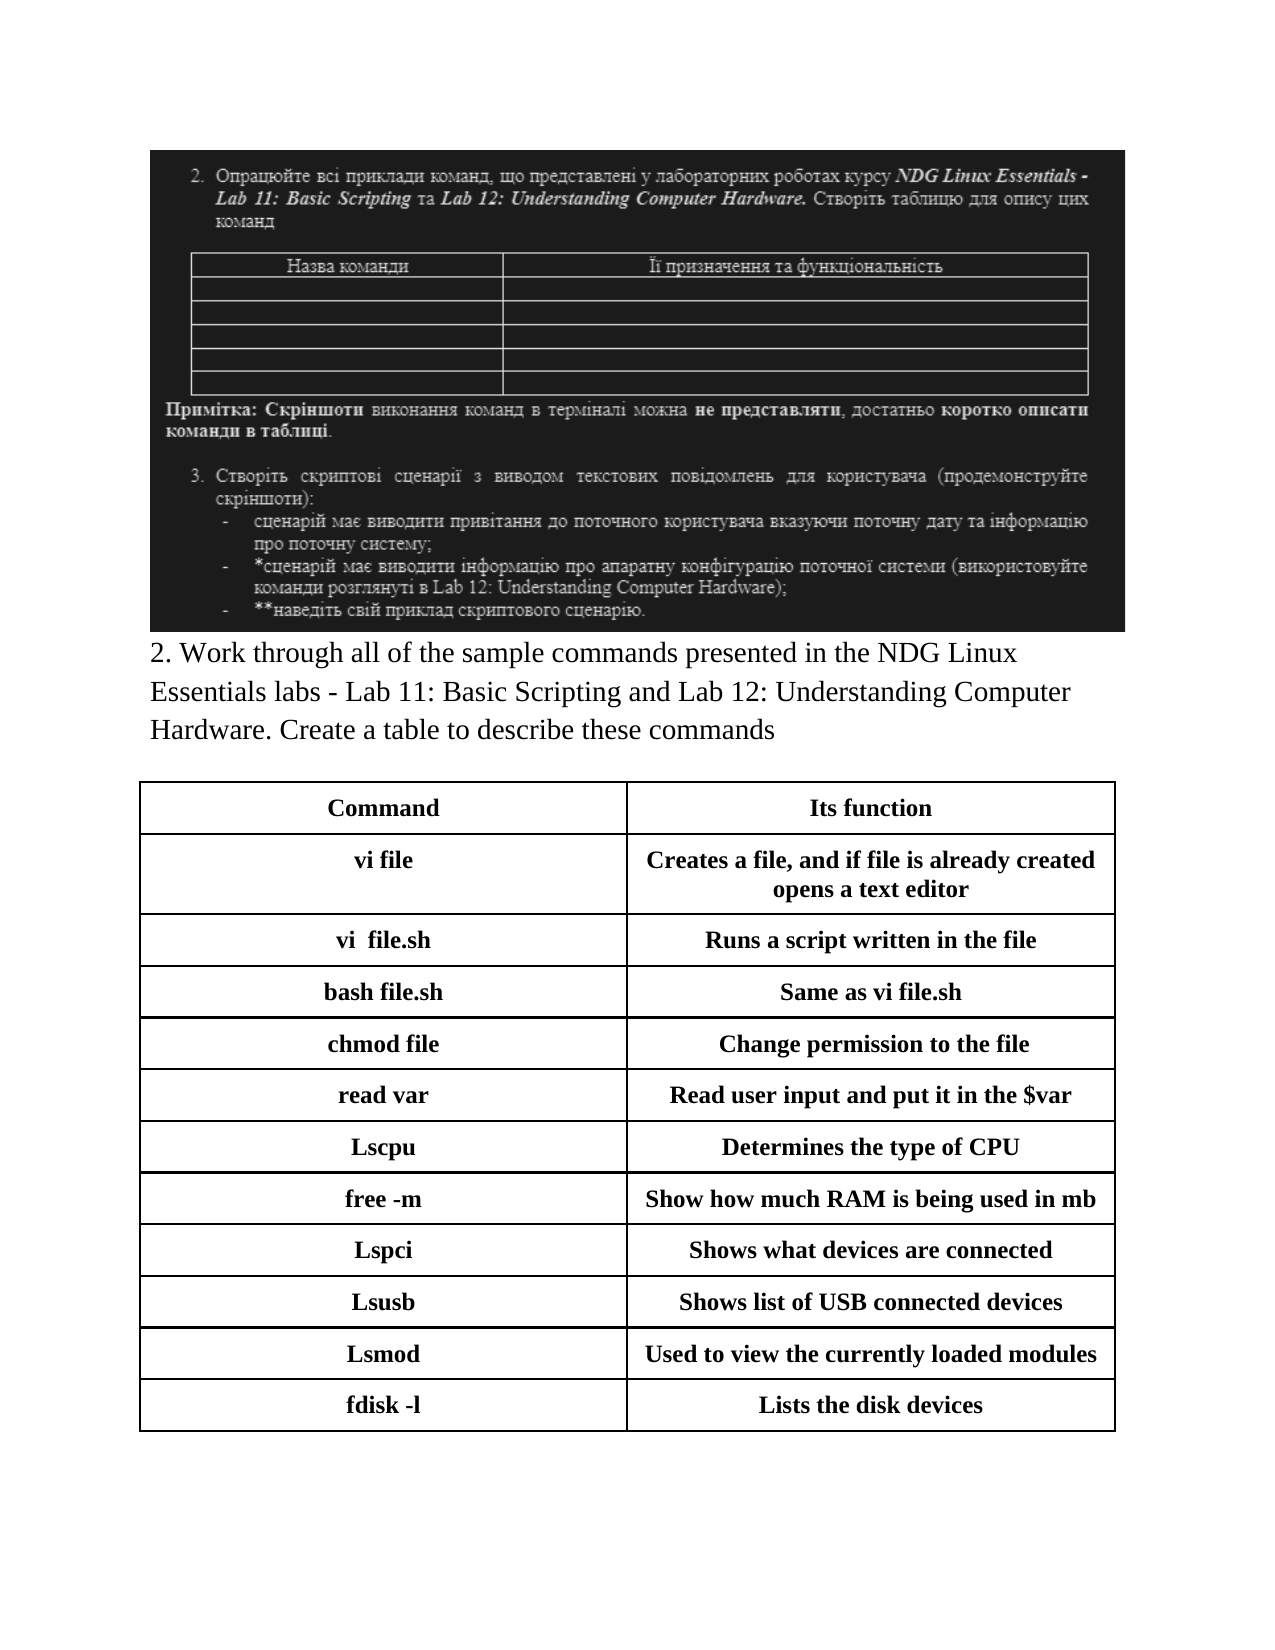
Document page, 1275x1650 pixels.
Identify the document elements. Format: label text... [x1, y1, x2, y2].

table_cell Lsusb [141, 1277, 626, 1326]
table_cell Runs a script written in the file [628, 915, 1114, 965]
table_cell Read user input and put it in the $var [628, 1070, 1114, 1120]
table_cell vi file.sh [141, 915, 626, 965]
table_cell chmod file [141, 1019, 626, 1068]
table_cell Lists the disk devices [628, 1380, 1114, 1430]
table_cell vi file [141, 835, 626, 913]
table_cell Shows what devices are connected [628, 1225, 1114, 1275]
table_cell Shows list of USB connected devices [628, 1277, 1114, 1326]
table_cell Used to view the currently loaded modules [628, 1329, 1114, 1378]
table_cell read var [141, 1070, 626, 1120]
table_cell Lscpu [141, 1122, 626, 1171]
table_cell Same as vi file.sh [628, 967, 1114, 1016]
table_cell Lspci [141, 1225, 626, 1275]
table_cell free -m [141, 1174, 626, 1223]
table_cell Creates a file, and if file is already created opens a text editor [628, 835, 1114, 913]
text 2. Work through all of the sample commands presented in the NDG Linux Essentials labs - Lab 11: Basic Scripting and Lab 12: Understanding Computer Hardware. Create a table to describe these commands [150, 635, 1125, 746]
table_header Its function [628, 783, 1114, 833]
table_header Command [141, 783, 626, 833]
picture [150, 150, 1125, 632]
table_cell fdisk -l [141, 1380, 626, 1430]
table_cell bash file.sh [141, 967, 626, 1016]
table_cell Lsmod [141, 1329, 626, 1378]
table_cell Determines the type of CPU [628, 1122, 1114, 1171]
table_cell Show how much RAM is being used in mb [628, 1174, 1114, 1223]
table_cell Change permission to the file [628, 1019, 1114, 1068]
